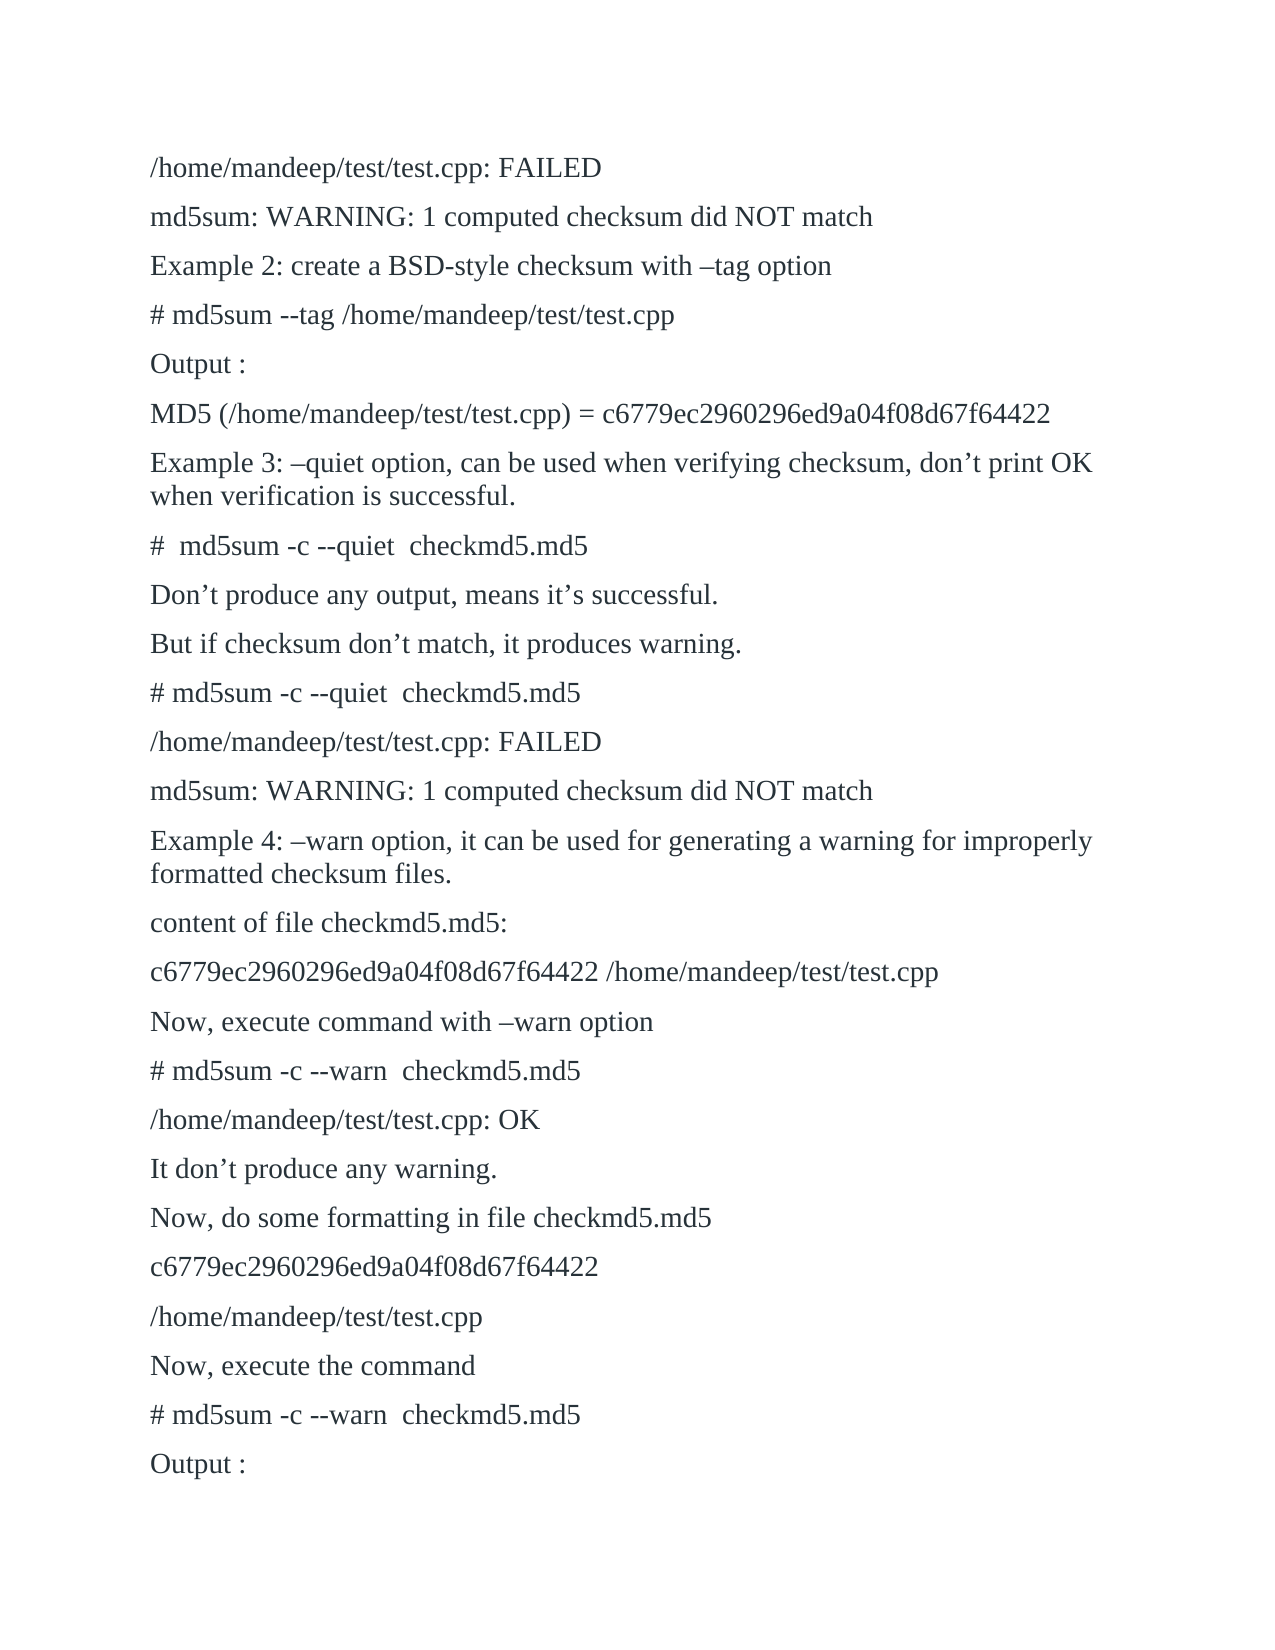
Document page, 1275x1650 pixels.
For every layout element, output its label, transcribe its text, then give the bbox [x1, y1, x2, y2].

text But if checksum don’t match, it produces warning. [150, 626, 1125, 659]
text /home/mandeep/test/test.cpp: FAILED [150, 150, 1125, 183]
text Output : [150, 347, 1125, 380]
text # md5sum -c --quiet checkmd5.md5 [150, 528, 1125, 561]
text Now, execute command with –warn option [150, 1004, 1125, 1037]
text Now, do some formatting in file checkmd5.md5 [150, 1200, 1125, 1234]
text Don’t produce any output, means it’s successful. [150, 577, 1125, 610]
text # md5sum --tag /home/mandeep/test/test.cpp [150, 297, 1125, 331]
text It don’t produce any warning. [150, 1151, 1125, 1185]
text Example 3: –quiet option, can be used when verifying checksum, don’t print OK when verification is successful. [150, 445, 1125, 512]
text # md5sum -c --warn checkmd5.md5 [150, 1053, 1125, 1086]
text Example 4: –warn option, it can be used for generating a warning for improperly formatted checksum files. [150, 823, 1125, 890]
text Now, execute the command [150, 1348, 1125, 1381]
text MD5 (/home/mandeep/test/test.cpp) = c6779ec2960296ed9a04f08d67f64422 [150, 396, 1125, 429]
text /home/mandeep/test/test.cpp [150, 1299, 1125, 1332]
text # md5sum -c --warn checkmd5.md5 [150, 1397, 1125, 1431]
text md5sum: WARNING: 1 computed checksum did NOT match [150, 773, 1125, 807]
text Output : [150, 1446, 1125, 1480]
text c6779ec2960296ed9a04f08d67f64422 /home/mandeep/test/test.cpp [150, 954, 1125, 988]
text # md5sum -c --quiet checkmd5.md5 [150, 675, 1125, 709]
text Example 2: create a BSD-style checksum with –tag option [150, 248, 1125, 282]
text c6779ec2960296ed9a04f08d67f64422 [150, 1249, 1125, 1283]
text /home/mandeep/test/test.cpp: OK [150, 1102, 1125, 1136]
text md5sum: WARNING: 1 computed checksum did NOT match [150, 199, 1125, 233]
text /home/mandeep/test/test.cpp: FAILED [150, 724, 1125, 758]
text content of file checkmd5.md5: [150, 905, 1125, 939]
